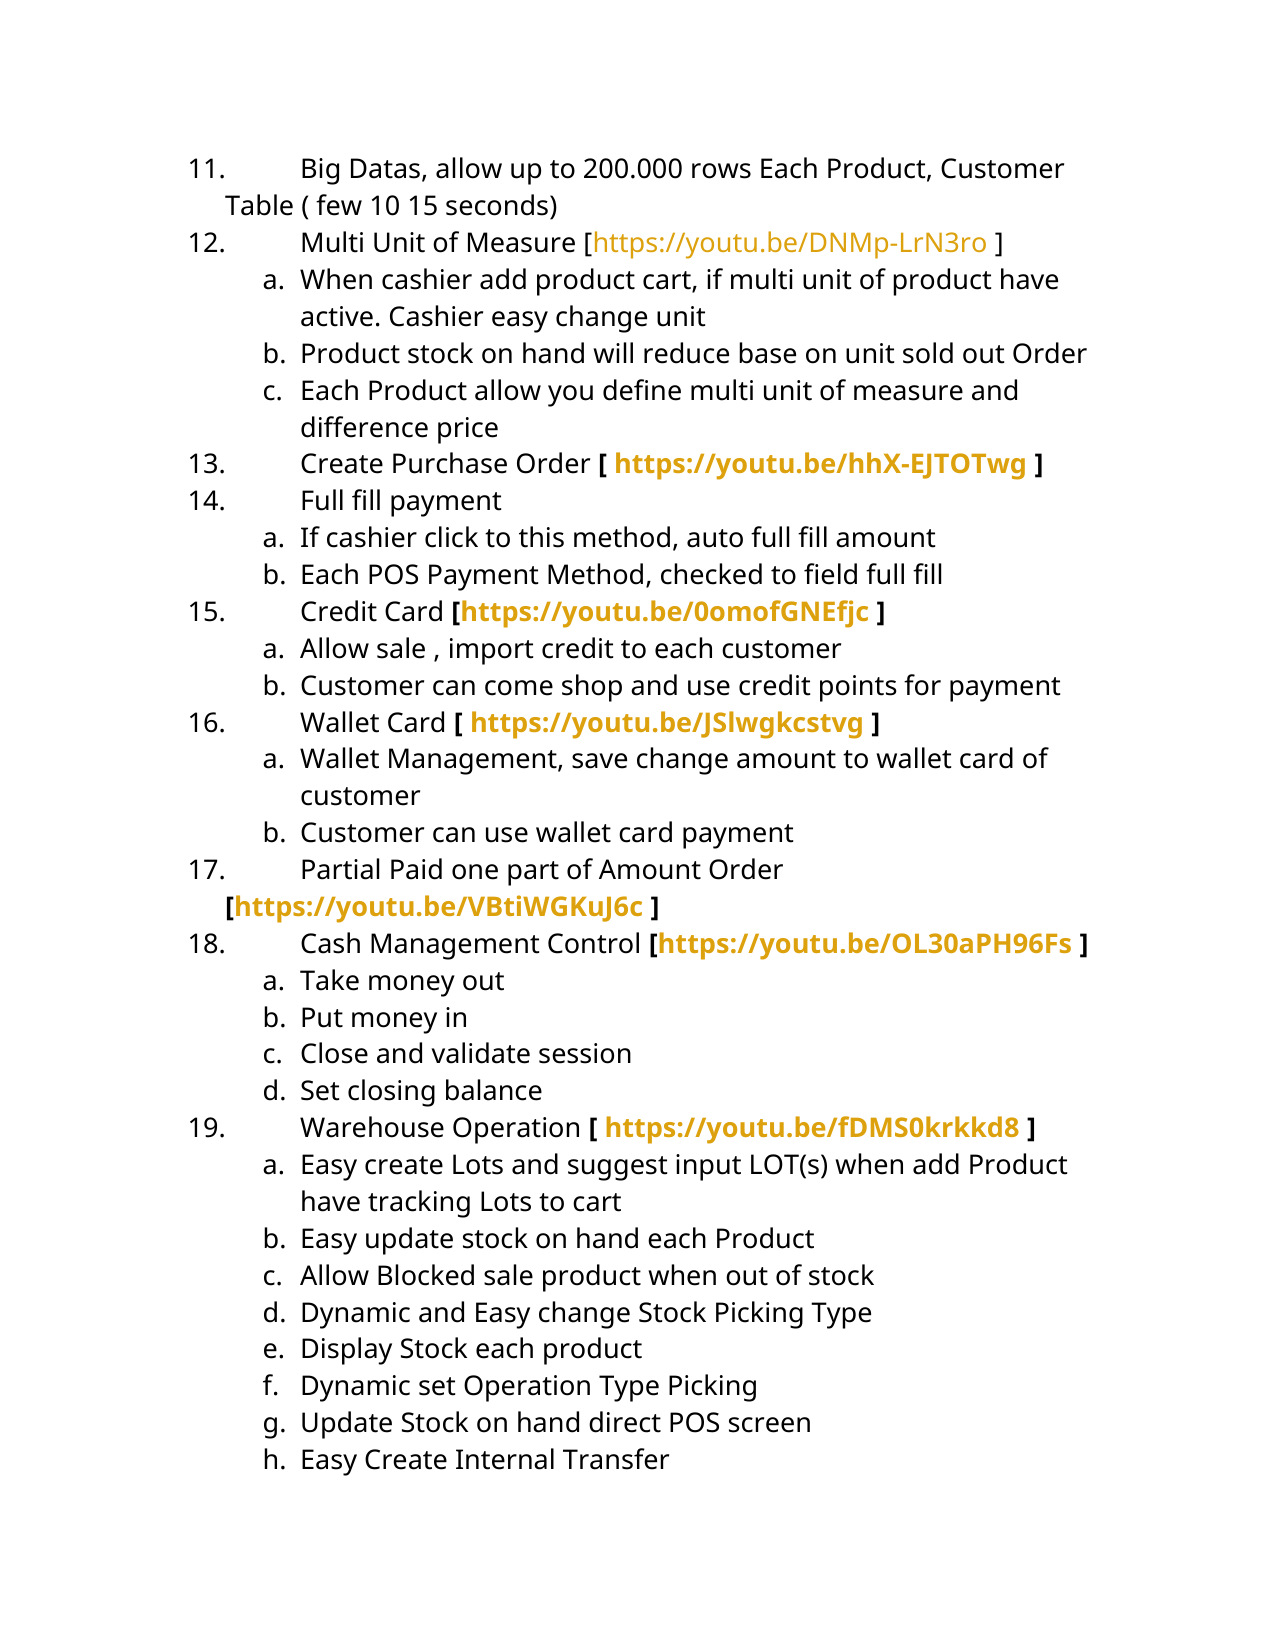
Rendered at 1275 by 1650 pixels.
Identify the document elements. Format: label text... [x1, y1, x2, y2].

list Product stock on hand will reduce base on unit sold out Order [262, 334, 1125, 371]
list Each Product allow you define multi unit of measure and difference price [262, 371, 1125, 445]
list Easy update stock on hand each Product [262, 1219, 1125, 1256]
list Allow sale , import credit to each customer [262, 629, 1125, 666]
list Customer can come shop and use credit points for payment [262, 666, 1125, 703]
list Dynamic set Operation Type Picking [262, 1367, 1125, 1404]
list Set closing balance [262, 1072, 1125, 1109]
list Put money in [262, 998, 1125, 1035]
list Create Purchase Order [ https://youtu.be/hhX-EJTOTwg ] [187, 445, 1125, 482]
list Allow Blocked sale product when out of stock [262, 1256, 1125, 1293]
list Dynamic and Easy change Stock Picking Type [262, 1293, 1125, 1330]
list Easy Create Internal Transfer [262, 1441, 1125, 1477]
list Each POS Payment Method, checked to field full fill [262, 556, 1125, 592]
list Customer can use wallet card payment [262, 814, 1125, 851]
list Take money out [262, 961, 1125, 998]
list Cash Management Control [https://youtu.be/OL30aPH96Fs ] [187, 924, 1125, 961]
list Multi Unit of Measure [https://youtu.be/DNMp-LrN3ro ] [187, 224, 1125, 261]
list Wallet Management, save change amount to wallet card of customer [262, 740, 1125, 814]
list If cashier click to this method, auto full fill amount [262, 519, 1125, 556]
list Warehouse Operation [ https://youtu.be/fDMS0krkkd8 ] [187, 1109, 1125, 1146]
list Update Stock on hand direct POS screen [262, 1404, 1125, 1441]
list Close and validate session [262, 1035, 1125, 1072]
list Credit Card [https://youtu.be/0omofGNEfjc ] [187, 592, 1125, 629]
list When cashier add product cart, if multi unit of product have active. Cashier easy change unit [262, 261, 1125, 334]
list Full fill payment [187, 482, 1125, 519]
list Display Stock each product [262, 1330, 1125, 1367]
list Wallet Card [ https://youtu.be/JSlwgkcstvg ] [187, 703, 1125, 740]
list Partial Paid one part of Amount Order [https://youtu.be/VBtiWGKuJ6c ] [187, 851, 1125, 924]
list Big Datas, allow up to 200.000 rows Each Product, Customer Table ( few 10 15 seconds) [187, 150, 1125, 224]
list Easy create Lots and suggest input LOT(s) when add Product have tracking Lots to cart [262, 1146, 1125, 1219]
